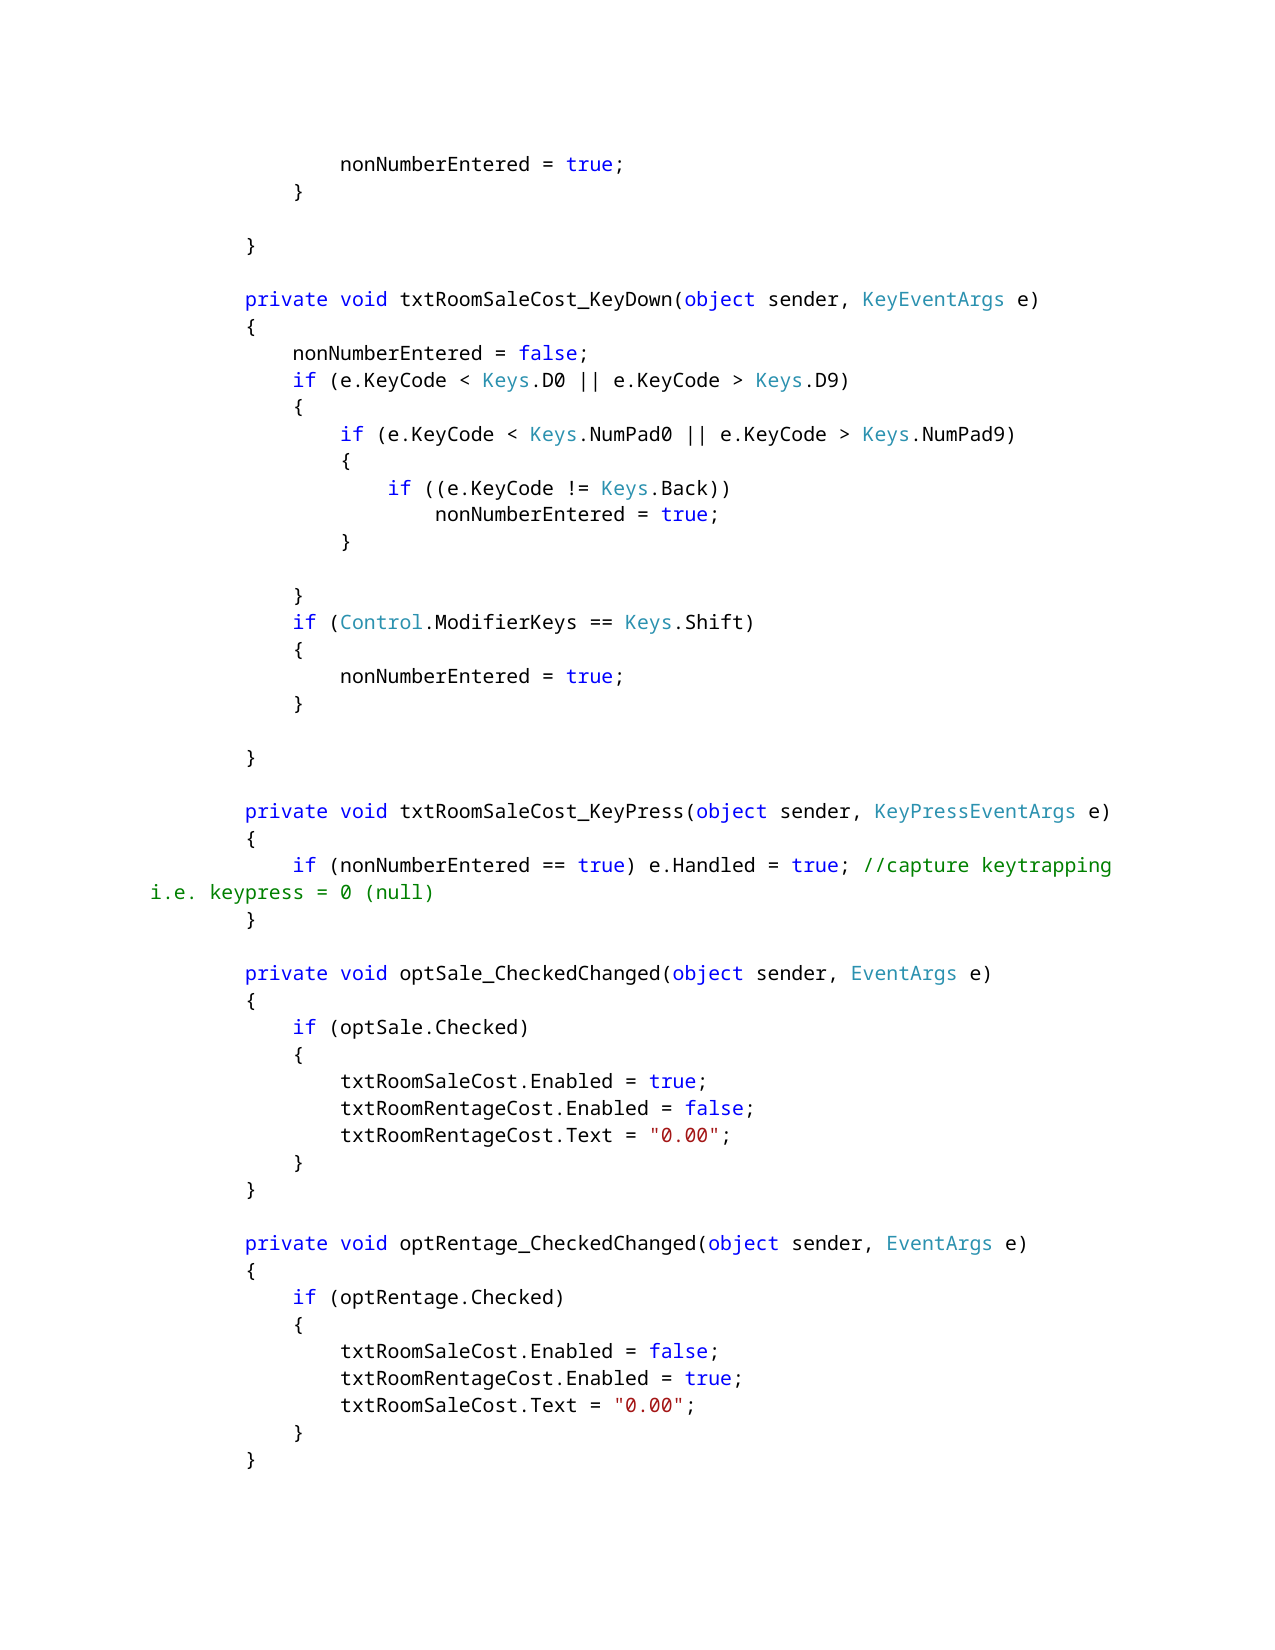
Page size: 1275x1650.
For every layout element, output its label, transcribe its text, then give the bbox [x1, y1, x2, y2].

text private void txtRoomSaleCost_KeyDown(object sender, KeyEventArgs e) [150, 285, 1125, 312]
text private void optSale_CheckedChanged(object sender, EventArgs e) [150, 959, 1125, 986]
text } [150, 528, 1125, 555]
text if (optRentage.Checked) [150, 1283, 1125, 1310]
text txtRoomSaleCost.Enabled = true; [150, 1067, 1125, 1094]
text nonNumberEntered = true; [150, 150, 1125, 177]
text } [150, 1175, 1125, 1202]
text txtRoomRentageCost.Text = "0.00"; [150, 1121, 1125, 1148]
text } [150, 1418, 1125, 1445]
text private void txtRoomSaleCost_KeyPress(object sender, KeyPressEventArgs e) [150, 797, 1125, 824]
text } [150, 1445, 1125, 1472]
text { [150, 1310, 1125, 1337]
text } [150, 1148, 1125, 1175]
text { [150, 1040, 1125, 1067]
text } [150, 743, 1125, 771]
text { [150, 824, 1125, 851]
text nonNumberEntered = true; [150, 501, 1125, 528]
text if (optSale.Checked) [150, 1013, 1125, 1040]
text if (Control.ModifierKeys == Keys.Shift) [150, 609, 1125, 636]
text if (e.KeyCode < Keys.NumPad0 || e.KeyCode > Keys.NumPad9) [150, 420, 1125, 447]
text nonNumberEntered = true; [150, 663, 1125, 689]
text txtRoomSaleCost.Text = "0.00"; [150, 1391, 1125, 1418]
text nonNumberEntered = false; [150, 339, 1125, 366]
text { [150, 636, 1125, 663]
text } [150, 689, 1125, 717]
text { [150, 393, 1125, 420]
text } [150, 231, 1125, 258]
text } [150, 582, 1125, 609]
text } [150, 177, 1125, 204]
text } [150, 905, 1125, 932]
text if ((e.KeyCode != Keys.Back)) [150, 474, 1125, 501]
text txtRoomSaleCost.Enabled = false; [150, 1337, 1125, 1364]
text txtRoomRentageCost.Enabled = true; [150, 1364, 1125, 1391]
text if (e.KeyCode < Keys.D0 || e.KeyCode > Keys.D9) [150, 366, 1125, 393]
text { [150, 986, 1125, 1013]
text private void optRentage_CheckedChanged(object sender, EventArgs e) [150, 1229, 1125, 1256]
text { [150, 1256, 1125, 1283]
text txtRoomRentageCost.Enabled = false; [150, 1094, 1125, 1121]
text { [150, 447, 1125, 474]
text { [150, 312, 1125, 339]
text if (nonNumberEntered == true) e.Handled = true; //capture keytrapping i.e. keypress = 0 (null) [150, 851, 1125, 905]
